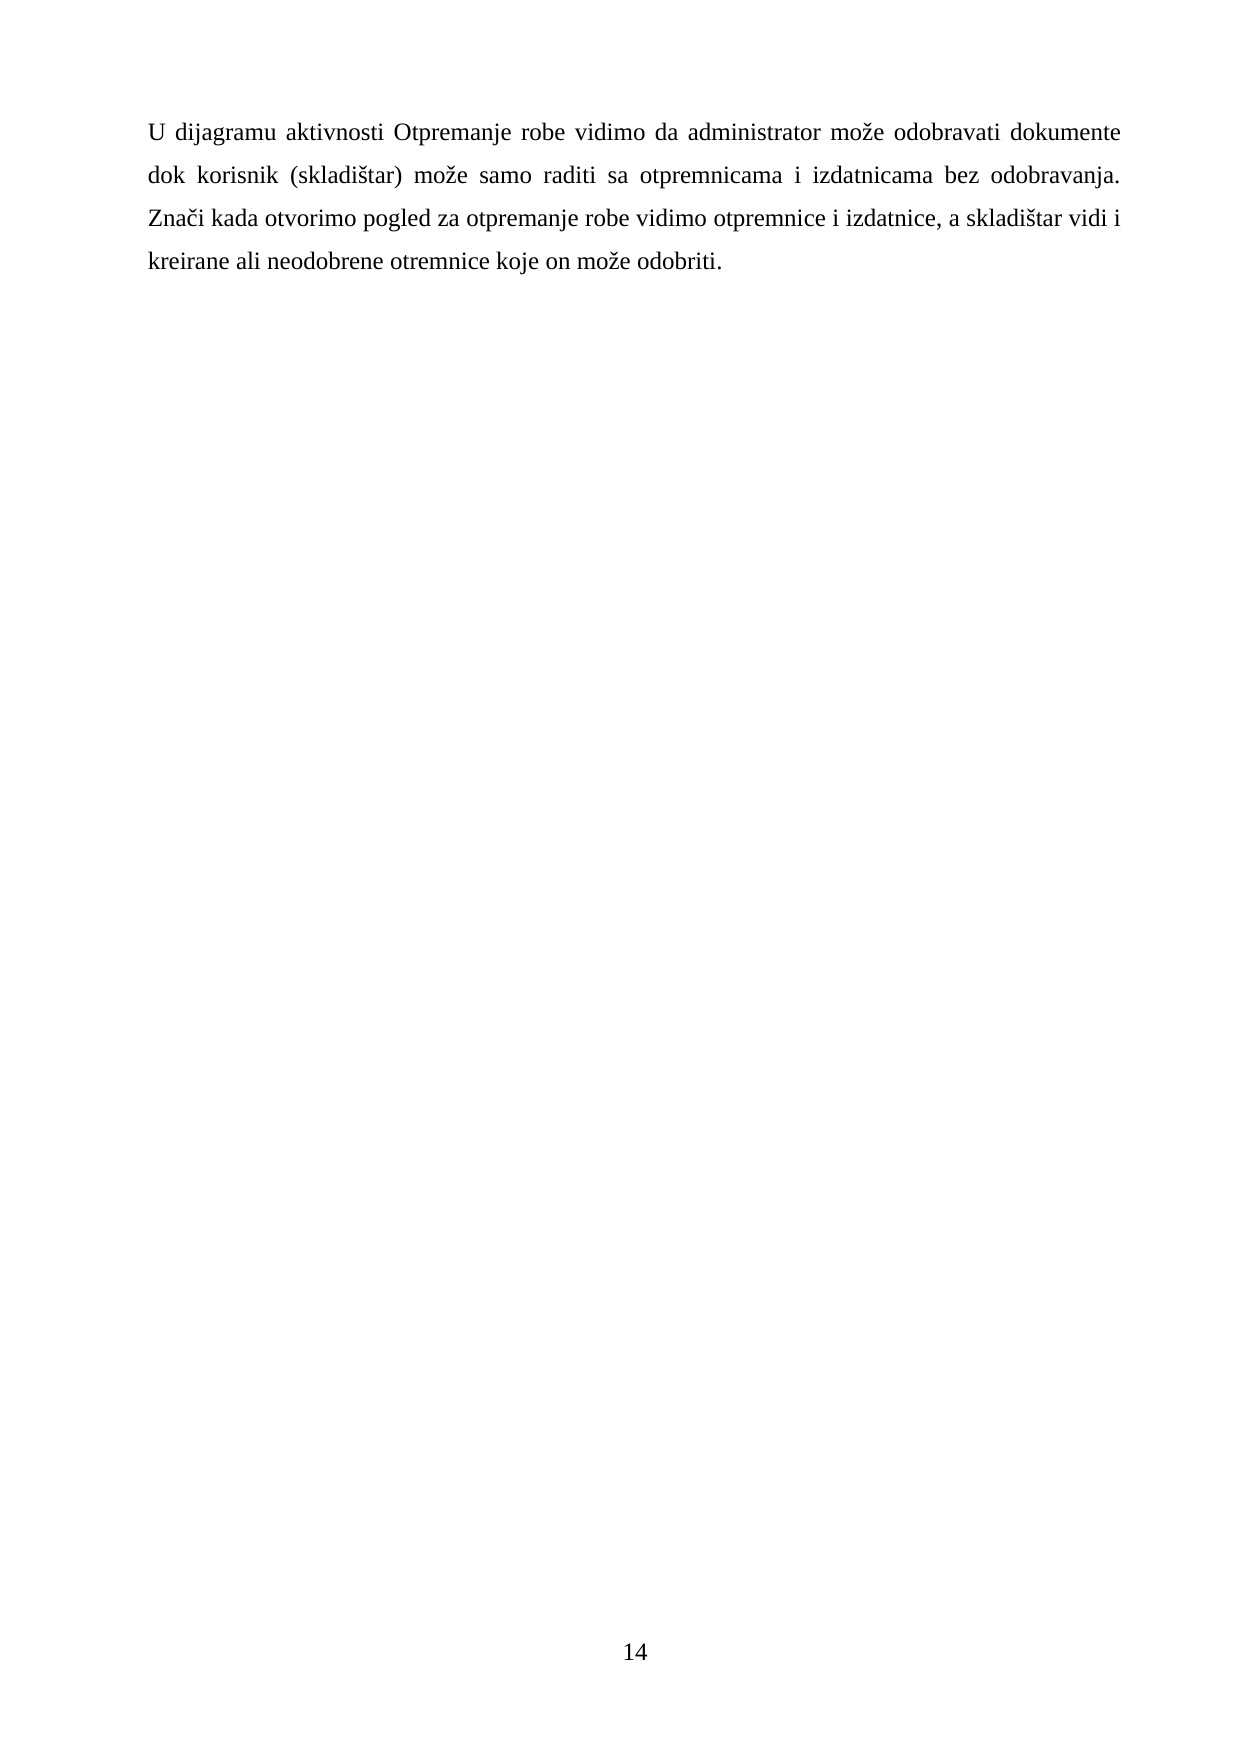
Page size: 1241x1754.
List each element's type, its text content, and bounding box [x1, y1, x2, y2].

text U dijagramu aktivnosti Otpremanje robe vidimo da administrator može odobravati dokumente dok korisnik (skladištar) može samo raditi sa otpremnicama i izdatnicama bez odobravanja. Znači kada otvorimo pogled za otpremanje robe vidimo otpremnice i izdatnice, a skladištar vidi i kreirane ali neodobrene otremnice koje on može odobriti. [148, 117, 1122, 275]
